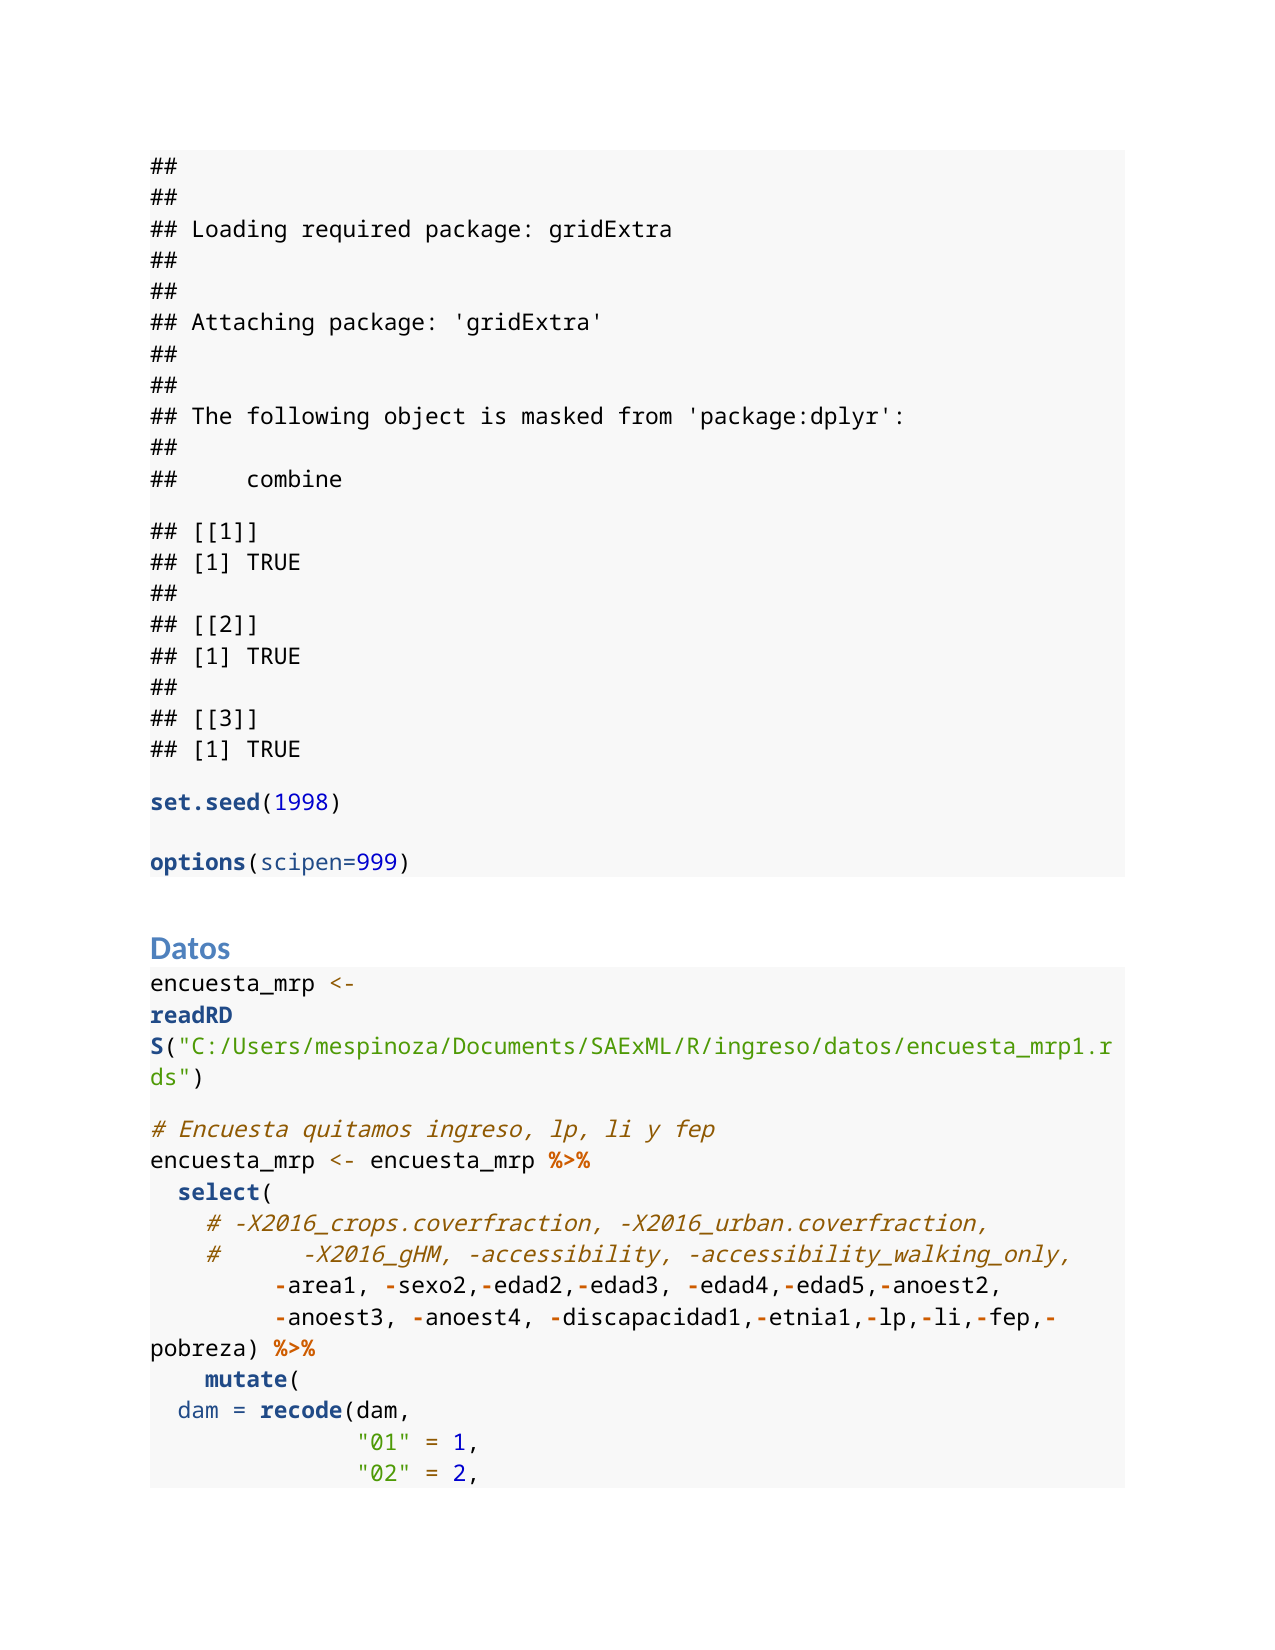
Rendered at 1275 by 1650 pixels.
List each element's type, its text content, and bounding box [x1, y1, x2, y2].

text ## [[1]] ## [1] TRUE ## ## [[2]] ## [1] TRUE ## ## [[3]] ## [1] TRUE [150, 514, 1125, 764]
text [150, 150, 1125, 494]
subtitle Datos [150, 927, 1125, 967]
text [150, 1113, 1125, 1488]
text encuesta_mrp <- readRDS("C:/Users/mespinoza/Documents/SAExML/R/ingreso/datos/encuesta_mrp1.rds") [150, 967, 1125, 1092]
text set.seed(1998) options(scipen=999) [150, 785, 1125, 877]
